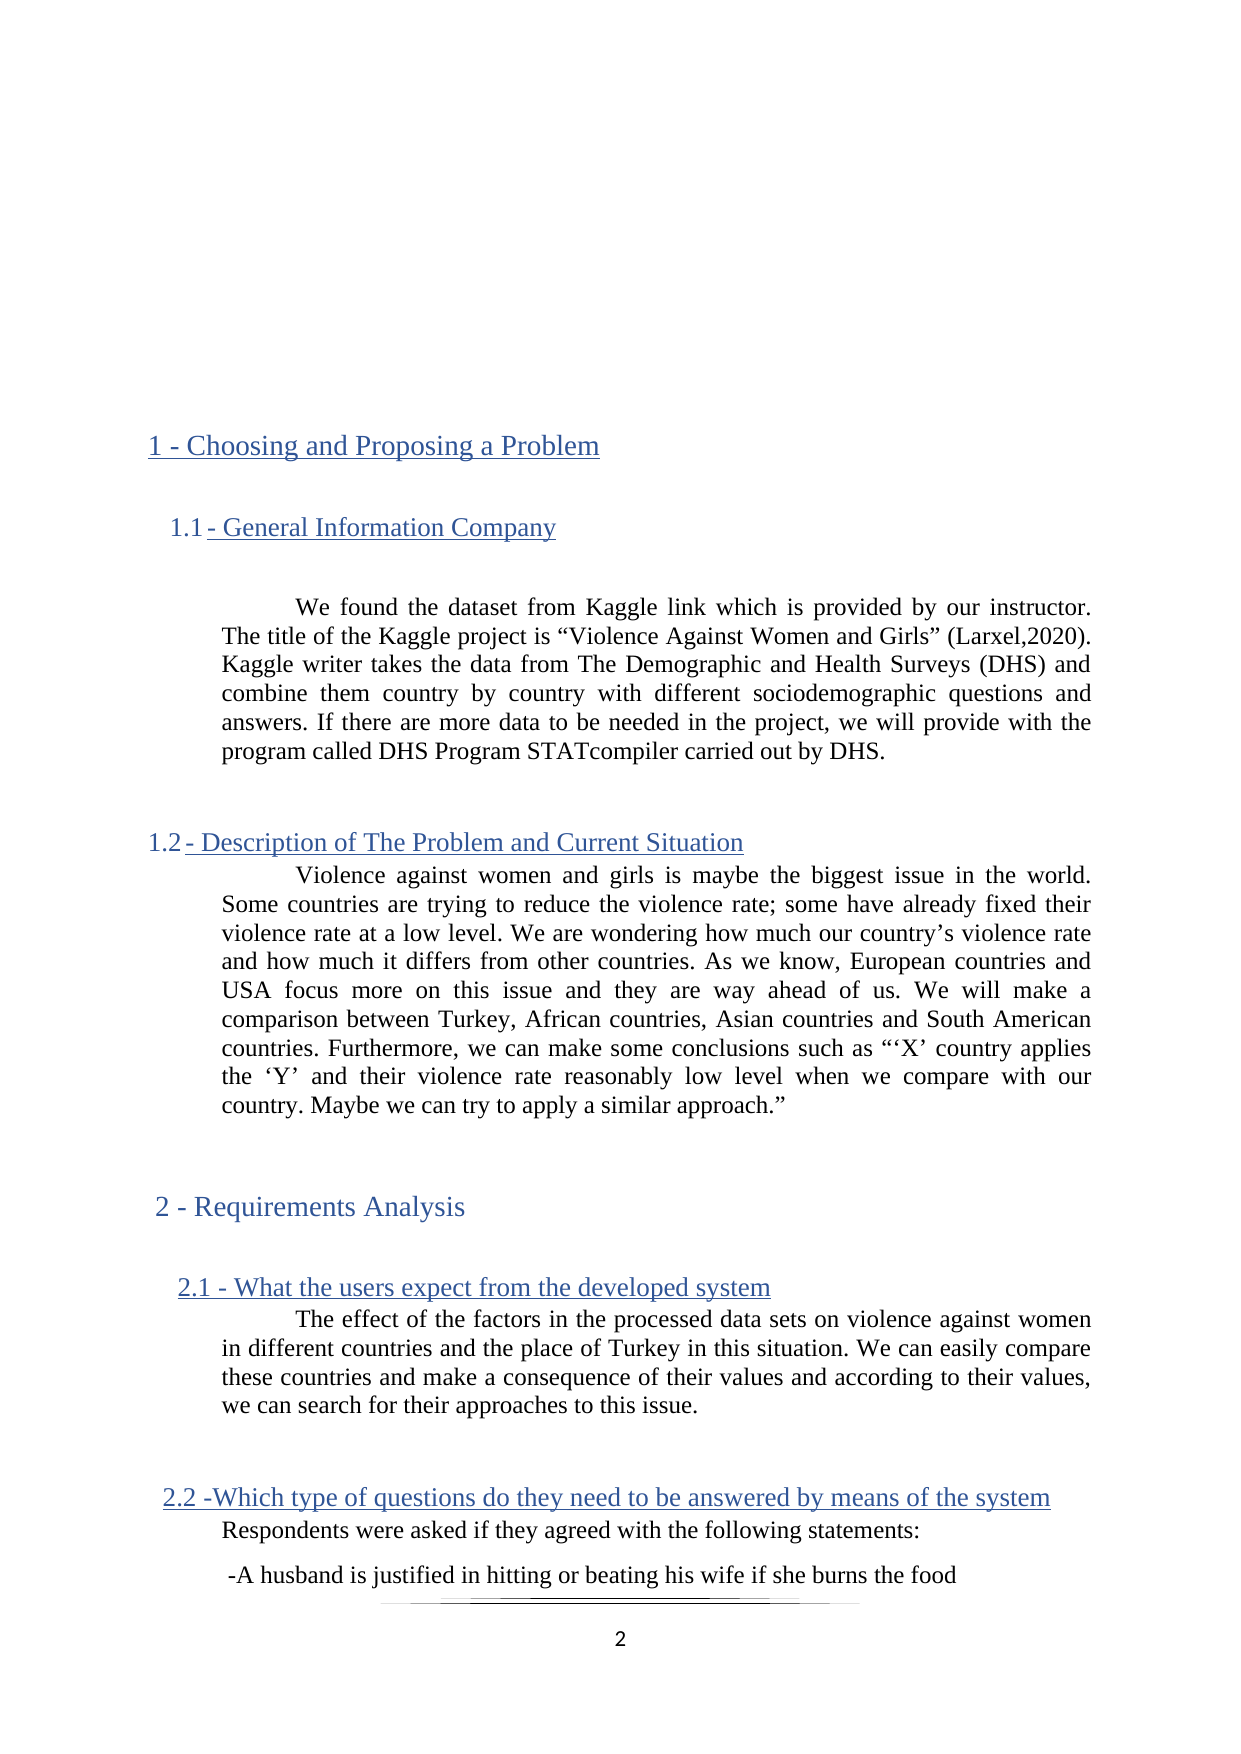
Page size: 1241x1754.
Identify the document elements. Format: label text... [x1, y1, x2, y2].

text -A husband is justified in hitting or beating his wife if she burns the food [221, 1560, 1092, 1589]
subtitle - Description of The Problem and Current Situation [148, 827, 1092, 858]
subtitle 2 - Requirements Analysis [148, 1189, 1092, 1223]
text We found the dataset from Kaggle link which is provided by our instructor. The title of the Kaggle project is “Violence Against Women and Girls” (Larxel,2020). Kaggle writer takes the data from The Demographic and Health Surveys (DHS) and combine them country by country with different sociodemographic questions and answers. If there are more data to be needed in the project, we will provide with the program called DHS Program STATcompiler carried out by DHS. [221, 592, 1092, 764]
text Respondents were asked if they agreed with the following statements: [221, 1515, 1092, 1544]
subtitle - General Information Company [169, 512, 1092, 543]
subtitle 2.2 -Which type of questions do they need to be answered by means of the system [162, 1481, 1092, 1513]
subtitle 1 - Choosing and Proposing a Problem [148, 428, 1092, 462]
text Violence against women and girls is maybe the biggest issue in the world. Some countries are trying to reduce the violence rate; some have already fixed their violence rate at a low level. We are wondering how much our country’s violence rate and how much it differs from other countries. As we know, European countries and USA focus more on this issue and they are way ahead of us. We will make a comparison between Turkey, African countries, Asian countries and South American countries. Furthermore, we can make some conclusions such as “‘X’ country applies the ‘Y’ and their violence rate reasonably low level when we compare with our country. Maybe we can try to apply a similar approach.” [221, 860, 1092, 1119]
subtitle 2.1 - What the users expect from the developed system [177, 1271, 1092, 1302]
text The effect of the factors in the processed data sets on violence against women in different countries and the place of Turkey in this situation. We can easily compare these countries and make a consequence of their values and according to their values, we can search for their approaches to this issue. [221, 1304, 1092, 1419]
